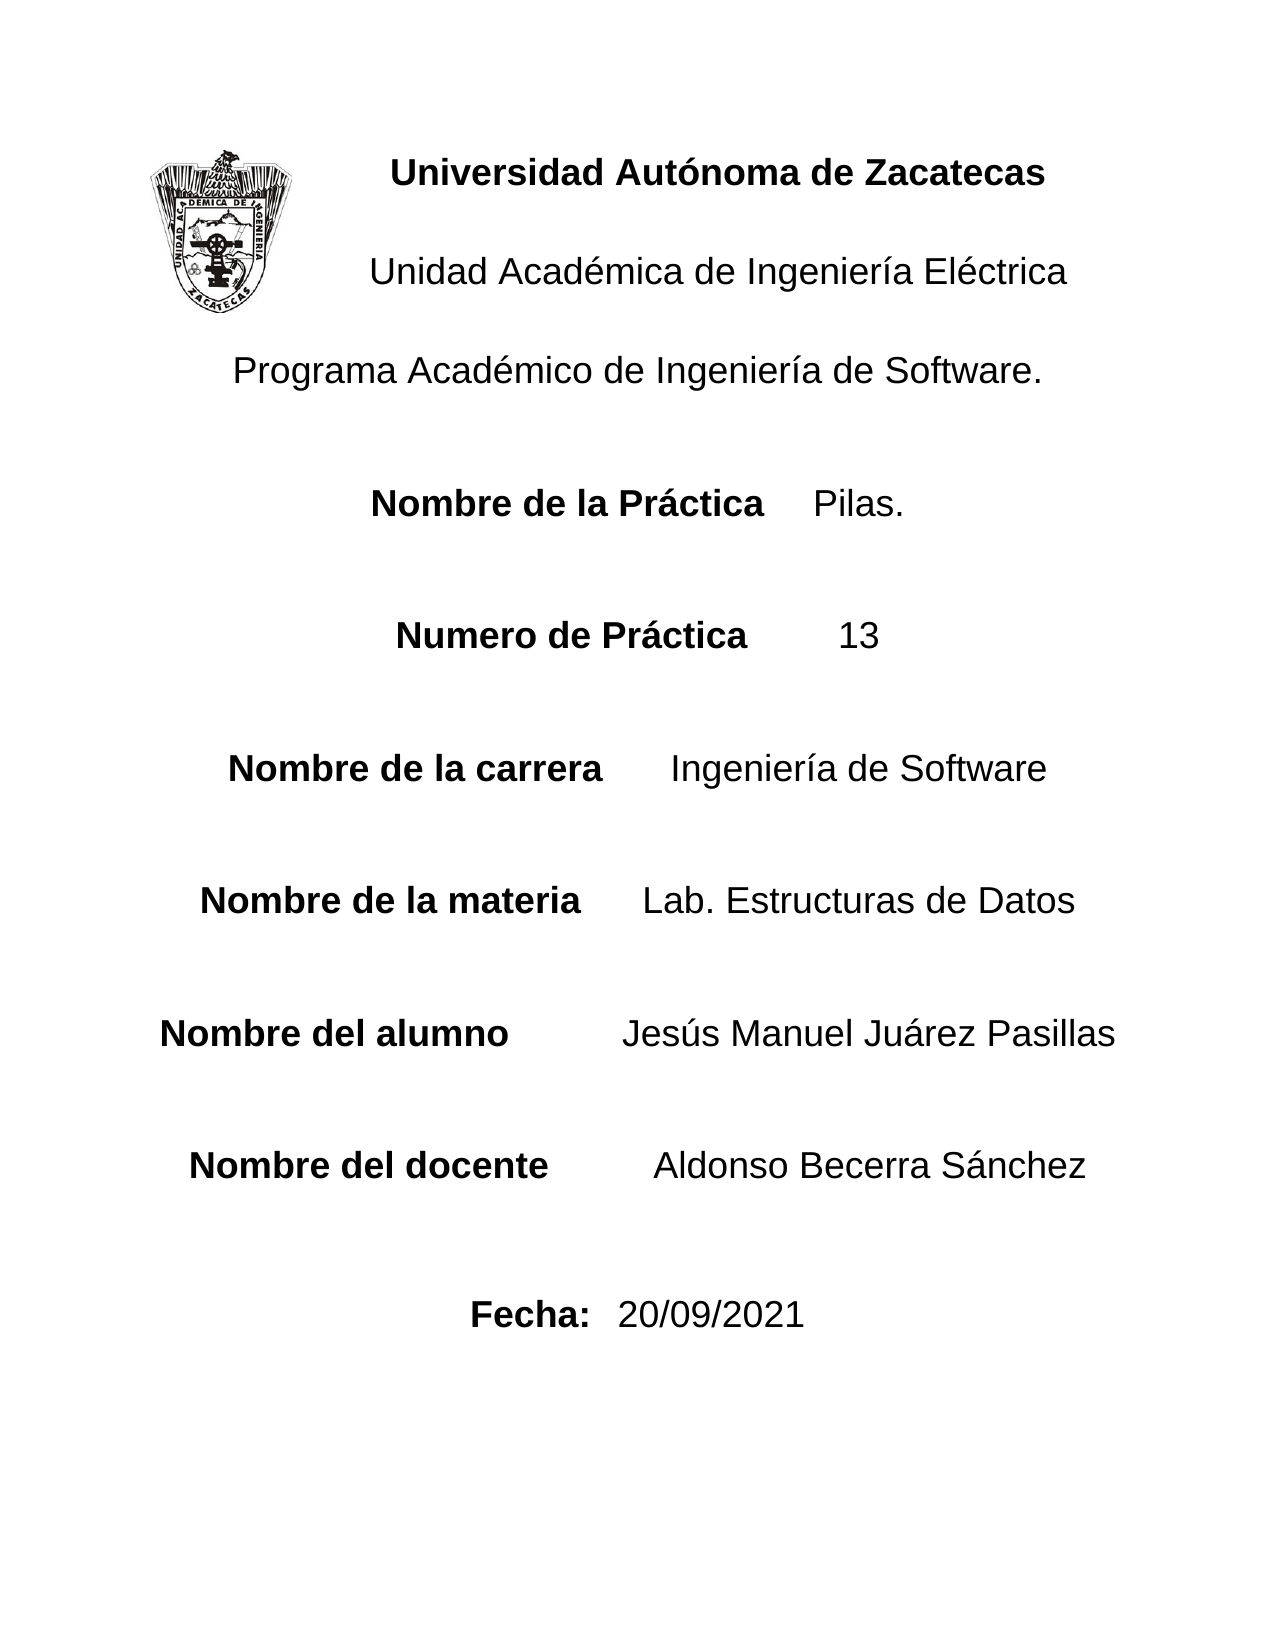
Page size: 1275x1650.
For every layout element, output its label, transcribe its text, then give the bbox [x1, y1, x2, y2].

text Nombre de la Práctica Pilas. [150, 481, 1125, 524]
text Nombre del alumno Jesús Manuel Juárez Pasillas [150, 1011, 1125, 1054]
text Nombre del docente Aldonso Becerra Sánchez [150, 1143, 1125, 1186]
text Numero de Práctica 13 [150, 613, 1125, 656]
text Nombre de la materia Lab. Estructuras de Datos [150, 878, 1125, 921]
text Universidad Autónoma de Zacatecas [293, 150, 1125, 193]
text Programa Académico de Ingeniería de Software. [150, 348, 1125, 391]
text Fecha: 20/09/2021 [150, 1292, 1125, 1335]
text Nombre de la carrera Ingeniería de Software [150, 746, 1125, 789]
text Unidad Académica de Ingeniería Eléctrica [293, 249, 1125, 292]
